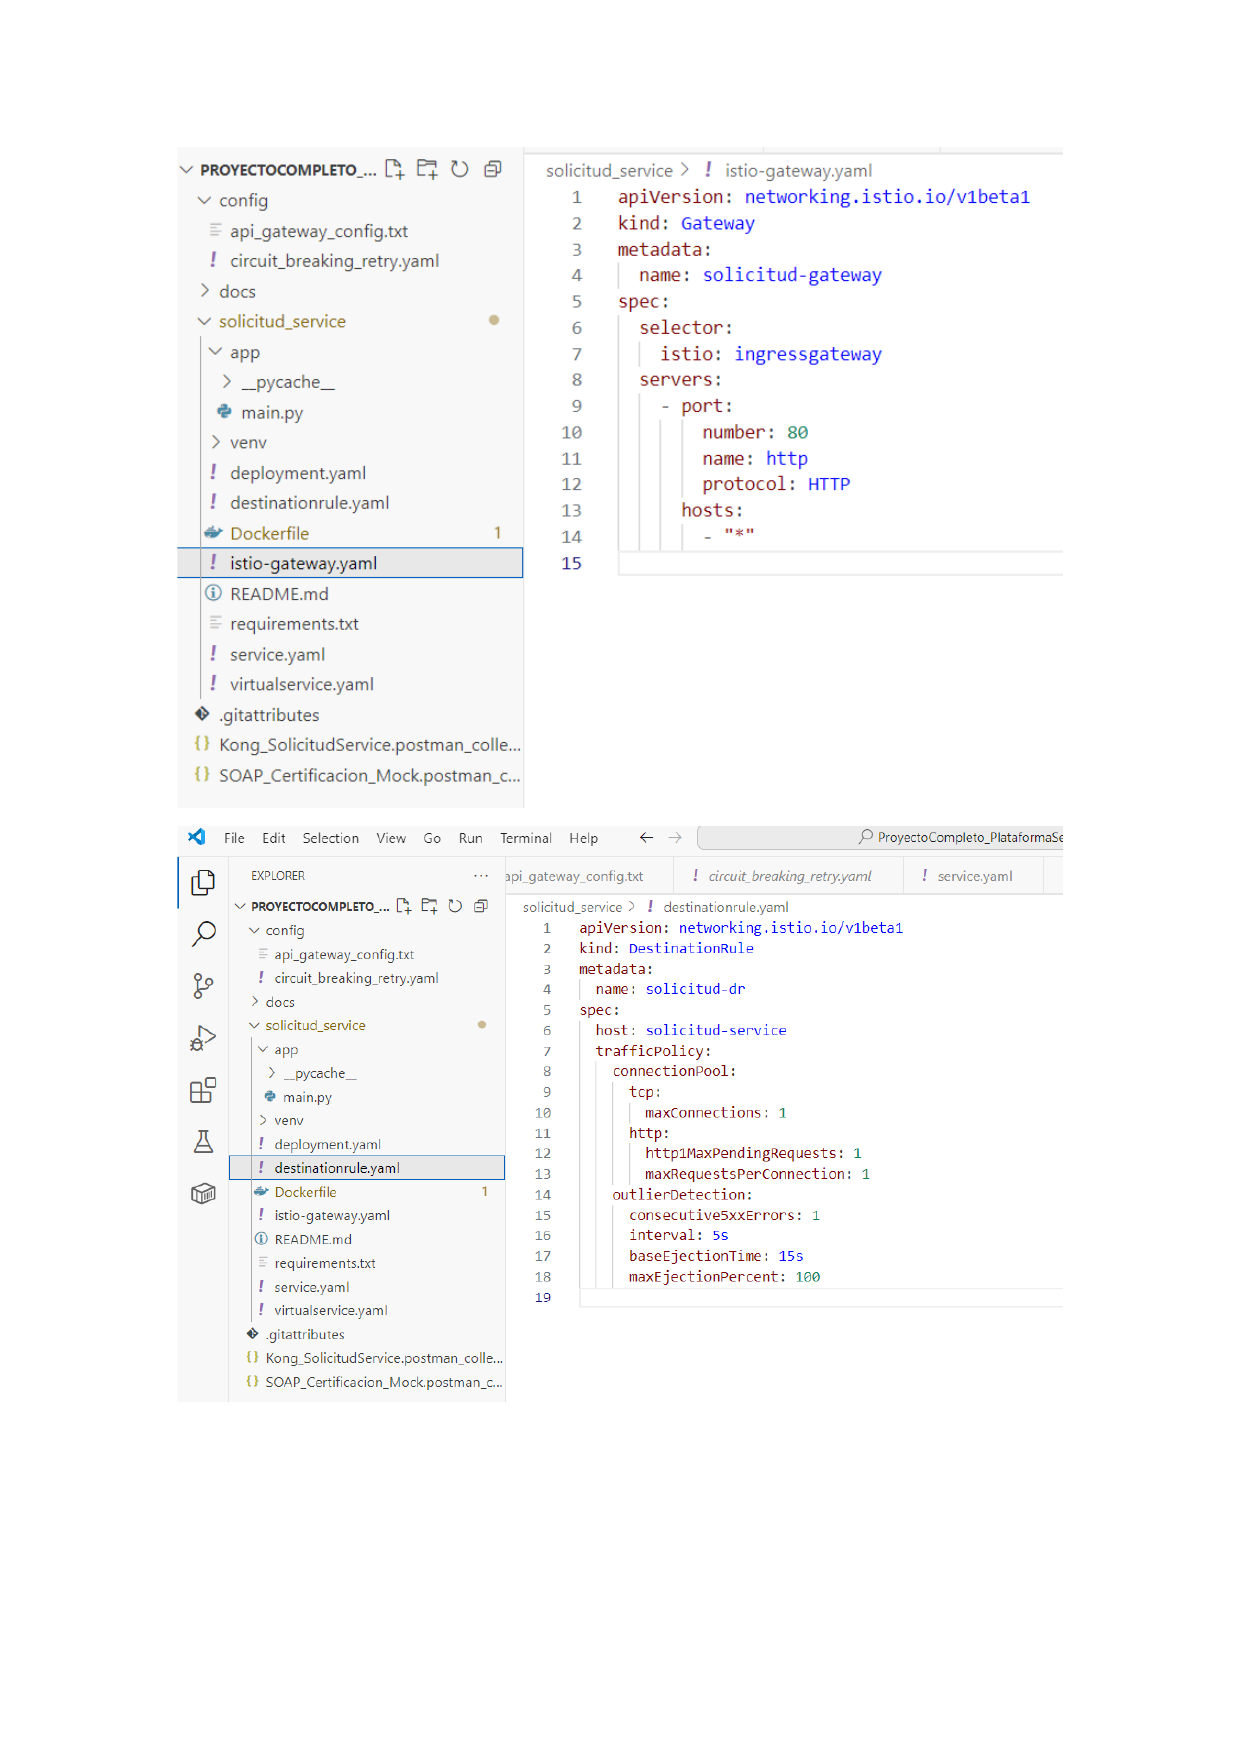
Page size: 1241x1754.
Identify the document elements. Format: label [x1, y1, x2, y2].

picture [177, 826, 1063, 1402]
picture [177, 147, 1063, 808]
